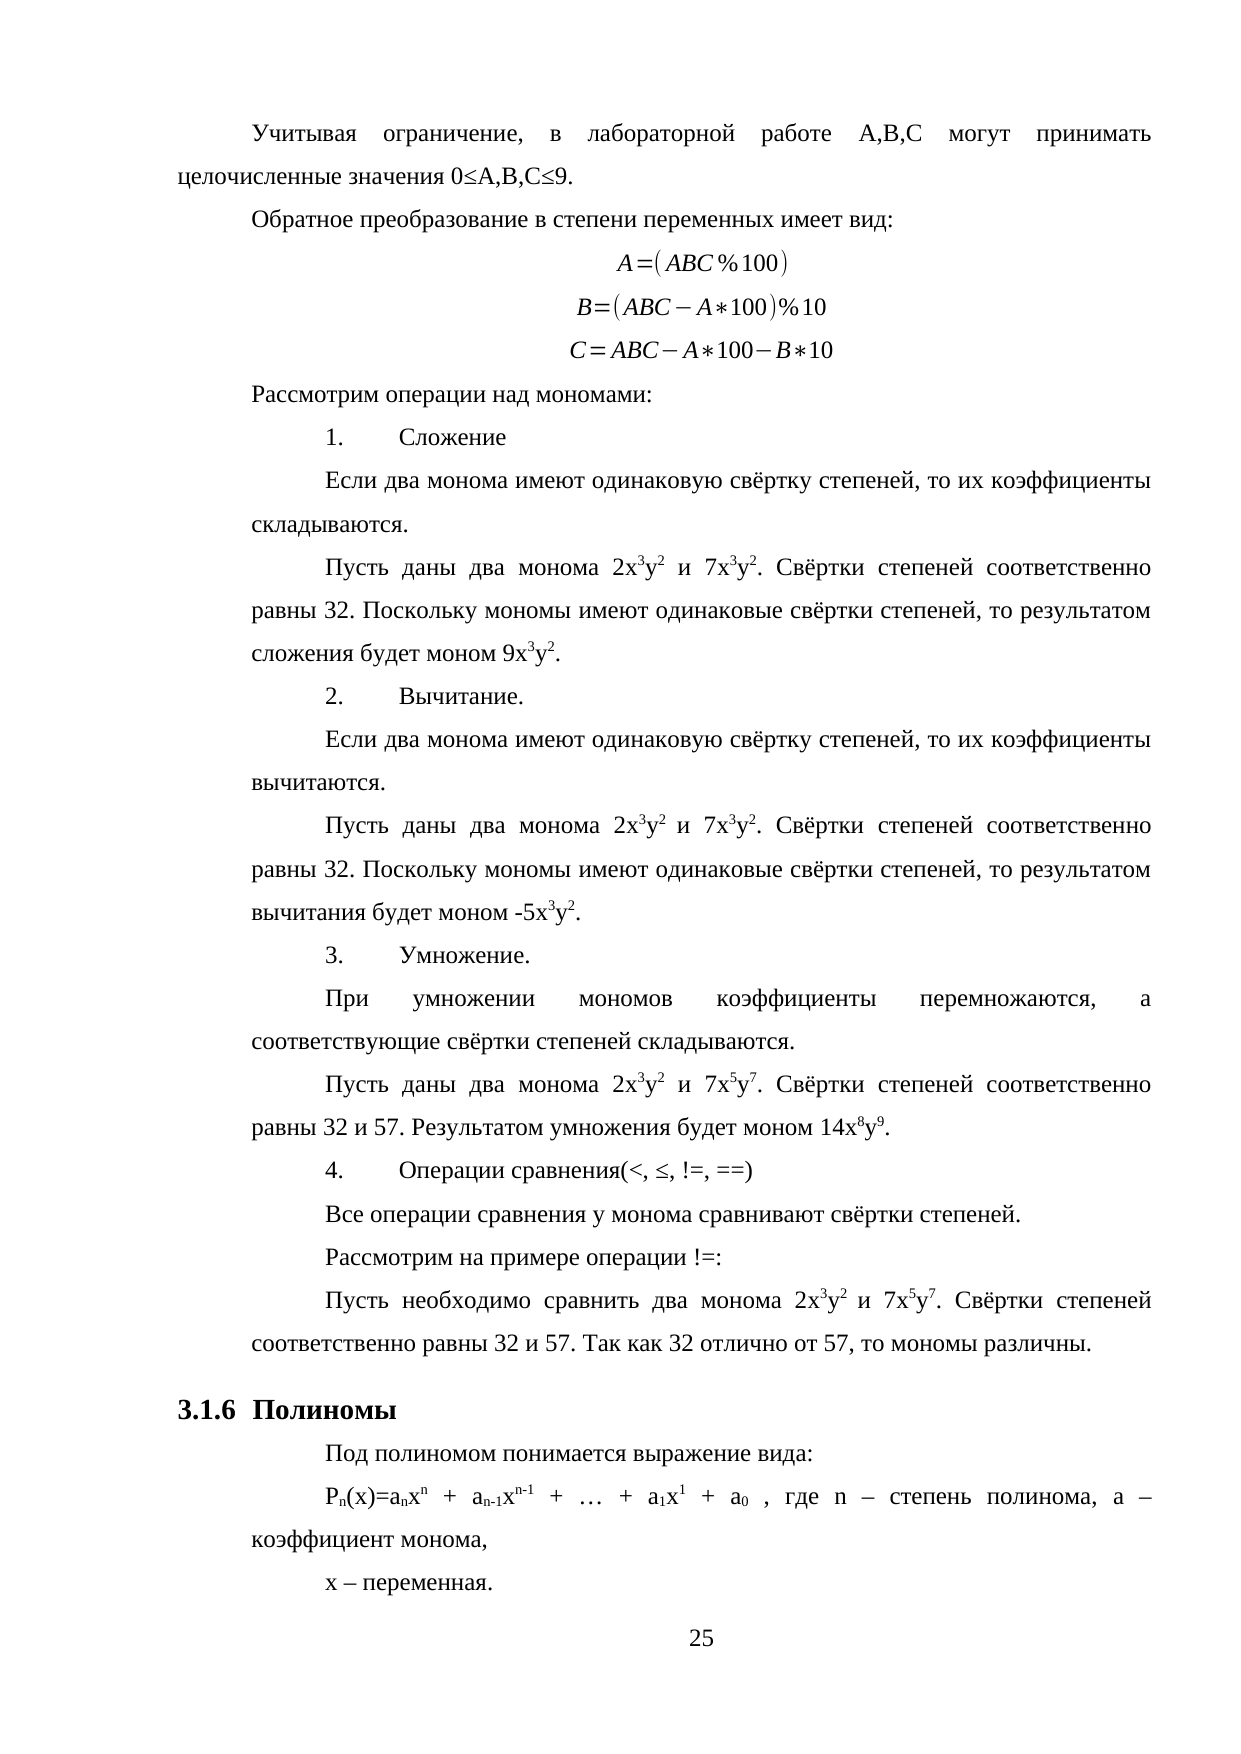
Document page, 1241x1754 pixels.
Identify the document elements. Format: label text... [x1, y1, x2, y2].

text x – переменная. [251, 1567, 1152, 1596]
text Под полиномом понимается выражение вида: [251, 1438, 1152, 1467]
subtitle Полиномы [177, 1392, 1152, 1426]
list Умножение. [251, 940, 1152, 969]
list Вычитание. [251, 681, 1152, 710]
text Все операции сравнения у монома сравнивают свёртки степеней. [251, 1199, 1152, 1227]
text Pn(x)=anxn + an-1xn-1 + … + a1x1 + a0 , где n – степень полинома, a – коэффициент монома, [251, 1481, 1152, 1553]
text Пусть даны два монома 2x3y2 и 7x3y2. Свёртки степеней соответственно равны 32. Поскольку мономы имеют одинаковые свёртки степеней, то результатом сложения будет моном 9x3y2. [251, 552, 1152, 667]
text Пусть даны два монома 2x3y2 и 7x3y2. Свёртки степеней соответственно равны 32. Поскольку мономы имеют одинаковые свёртки степеней, то результатом вычитания будет моном -5x3y2. [251, 811, 1152, 926]
list Операции сравнения(<, ≤, !=, ==) [251, 1156, 1152, 1184]
text Пусть даны два монома 2x3y2 и 7x5y7. Свёртки степеней соответственно равны 32 и 57. Результатом умножения будет моном 14x8y9. [251, 1069, 1152, 1141]
text Если два монома имеют одинаковую свёртку степеней, то их коэффициенты вычитаются. [251, 724, 1152, 796]
text Рассмотрим операции над мономами: [177, 379, 1152, 408]
list Сложение [251, 422, 1152, 451]
text Обратное преобразование в степени переменных имеет вид: [177, 204, 1152, 233]
text Учитывая ограничение, в лабораторной работе A,B,C могут принимать целочисленные значения 0≤A,B,C≤9. [177, 118, 1152, 190]
text Рассмотрим на примере операции !=: [251, 1242, 1152, 1271]
text При умножении мономов коэффициенты перемножаются, а соответствующие свёртки степеней складываются. [251, 983, 1152, 1055]
text Если два монома имеют одинаковую свёртку степеней, то их коэффициенты складываются. [251, 466, 1152, 537]
text Пусть необходимо сравнить два монома 2x3y2 и 7x5y7. Свёртки степеней соответственно равны 32 и 57. Так как 32 отлично от 57, то мономы различны. [251, 1285, 1152, 1357]
